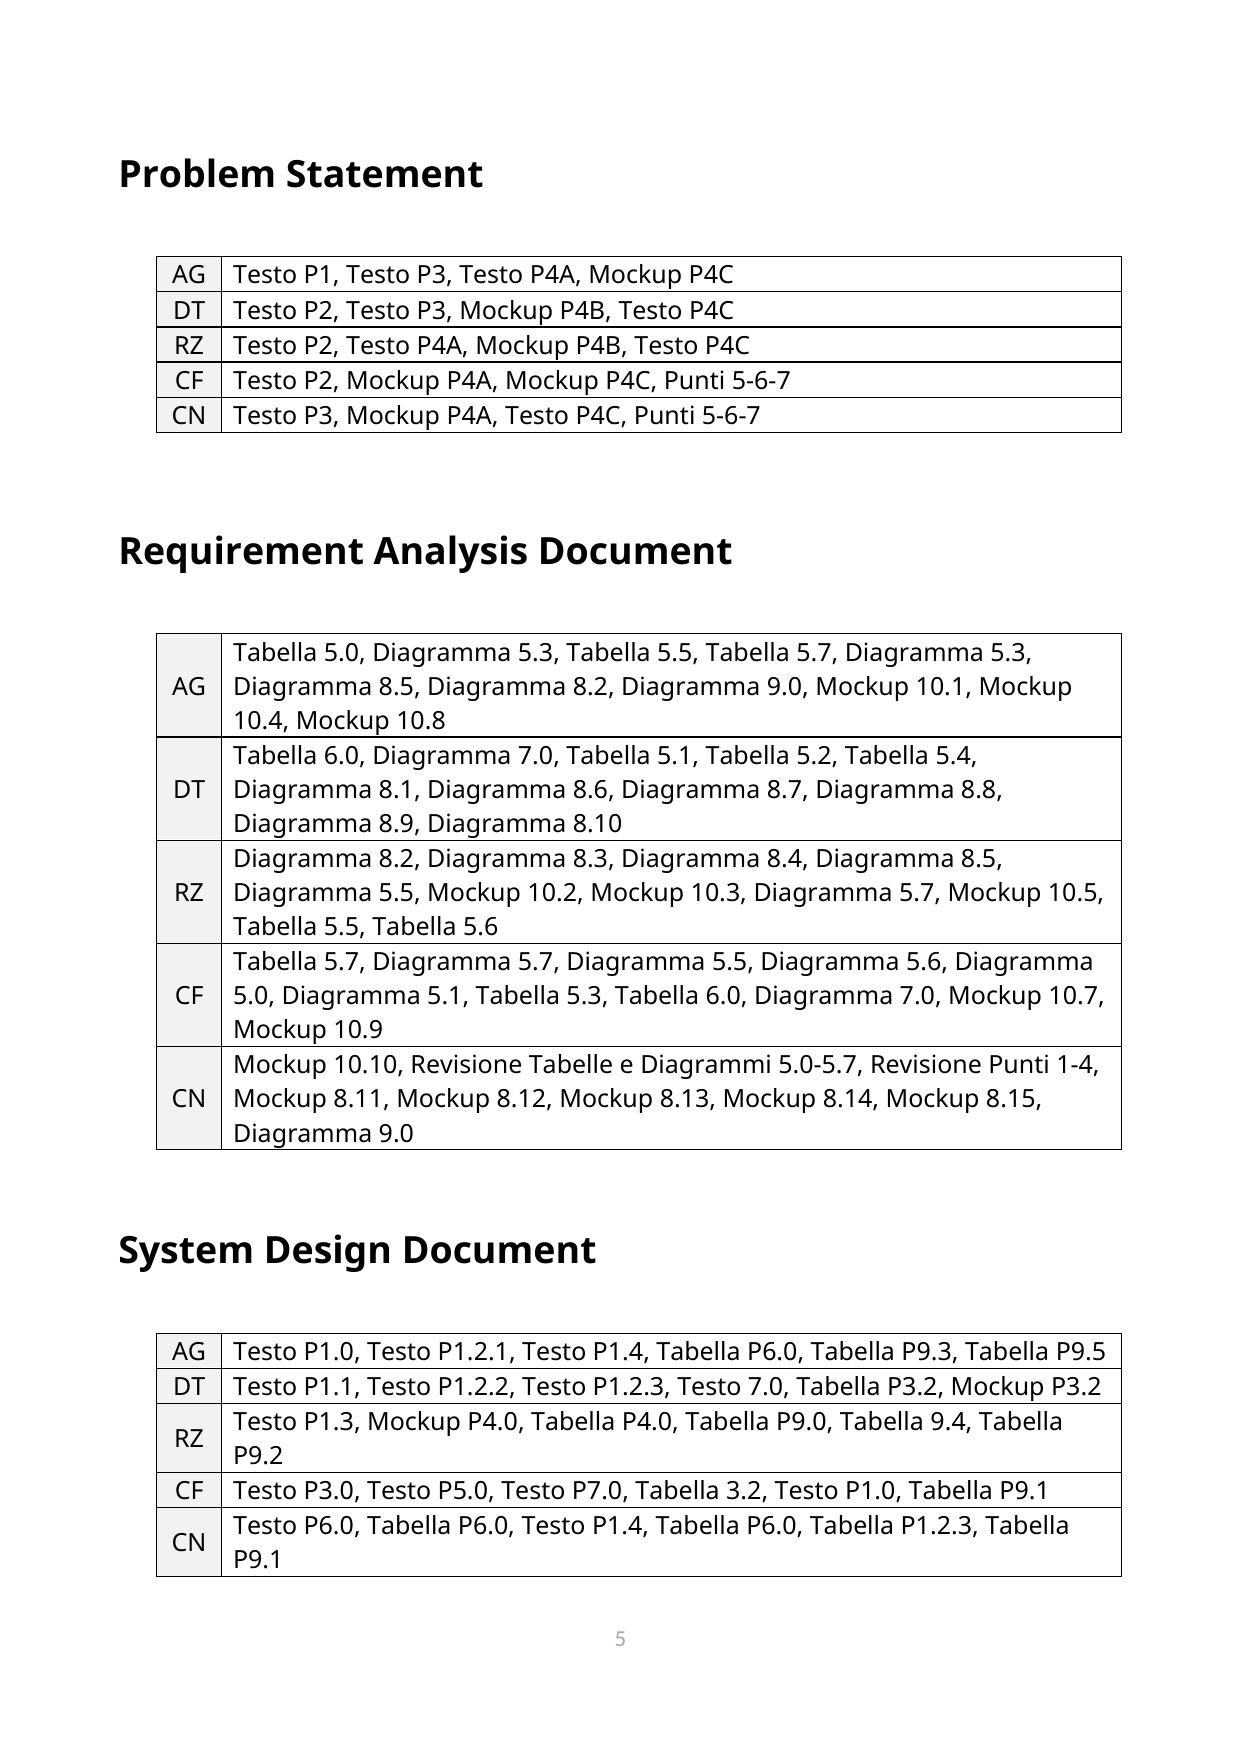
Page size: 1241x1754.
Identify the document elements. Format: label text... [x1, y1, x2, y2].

table_header Testo P1, Testo P3, Testo P4A, Mockup P4C [222, 257, 1121, 291]
table_cell RZ [157, 1404, 221, 1472]
table_cell RZ [157, 328, 221, 361]
list Problem Statement [118, 148, 1122, 199]
table_cell Testo P2, Testo P4A, Mockup P4B, Testo P4C [222, 328, 1121, 361]
table_cell Mockup 10.10, Revisione Tabelle e Diagrammi 5.0-5.7, Revisione Punti 1-4, Mockup 8.11, Mockup 8.12, Mockup 8.13, Mockup 8.14, Mockup 8.15, Diagramma 9.0 [222, 1047, 1121, 1149]
table_cell DT [157, 738, 221, 839]
table_cell Diagramma 8.2, Diagramma 8.3, Diagramma 8.4, Diagramma 8.5, Diagramma 5.5, Mockup 10.2, Mockup 10.3, Diagramma 5.7, Mockup 10.5, Tabella 5.5, Tabella 5.6 [222, 841, 1121, 943]
table_cell DT [157, 1369, 221, 1403]
table_header Tabella 5.0, Diagramma 5.3, Tabella 5.5, Tabella 5.7, Diagramma 5.3, Diagramma 8.5, Diagramma 8.2, Diagramma 9.0, Mockup 10.1, Mockup 10.4, Mockup 10.8 [222, 634, 1121, 736]
table_header AG [157, 257, 221, 291]
table_cell Testo P2, Mockup P4A, Mockup P4C, Punti 5-6-7 [222, 363, 1121, 397]
list Requirement Analysis Document [118, 524, 1122, 576]
table_cell RZ [157, 841, 221, 943]
table_cell CF [157, 944, 221, 1046]
table_cell CF [157, 1473, 221, 1507]
table_cell Tabella 6.0, Diagramma 7.0, Tabella 5.1, Tabella 5.2, Tabella 5.4, Diagramma 8.1, Diagramma 8.6, Diagramma 8.7, Diagramma 8.8, Diagramma 8.9, Diagramma 8.10 [222, 738, 1121, 839]
table_cell CN [157, 1047, 221, 1149]
table_cell Testo P6.0, Tabella P6.0, Testo P1.4, Tabella P6.0, Tabella P1.2.3, Tabella P9.1 [222, 1508, 1121, 1576]
table_header Testo P1.0, Testo P1.2.1, Testo P1.4, Tabella P6.0, Tabella P9.3, Tabella P9.5 [222, 1334, 1121, 1367]
table_header AG [157, 634, 221, 736]
table_cell CF [157, 363, 221, 397]
table_cell Tabella 5.7, Diagramma 5.7, Diagramma 5.5, Diagramma 5.6, Diagramma 5.0, Diagramma 5.1, Tabella 5.3, Tabella 6.0, Diagramma 7.0, Mockup 10.7, Mockup 10.9 [222, 944, 1121, 1046]
table_cell Testo P1.3, Mockup P4.0, Tabella P4.0, Tabella P9.0, Tabella 9.4, Tabella P9.2 [222, 1404, 1121, 1472]
list System Design Document [118, 1224, 1122, 1275]
table_cell Testo P3.0, Testo P5.0, Testo P7.0, Tabella 3.2, Testo P1.0, Tabella P9.1 [222, 1473, 1121, 1507]
table_cell CN [157, 398, 221, 432]
table_cell Testo P3, Mockup P4A, Testo P4C, Punti 5-6-7 [222, 398, 1121, 432]
table_cell DT [157, 292, 221, 326]
table_cell Testo P2, Testo P3, Mockup P4B, Testo P4C [222, 292, 1121, 326]
table_cell CN [157, 1508, 221, 1576]
table_cell Testo P1.1, Testo P1.2.2, Testo P1.2.3, Testo 7.0, Tabella P3.2, Mockup P3.2 [222, 1369, 1121, 1403]
table_header AG [157, 1334, 221, 1367]
